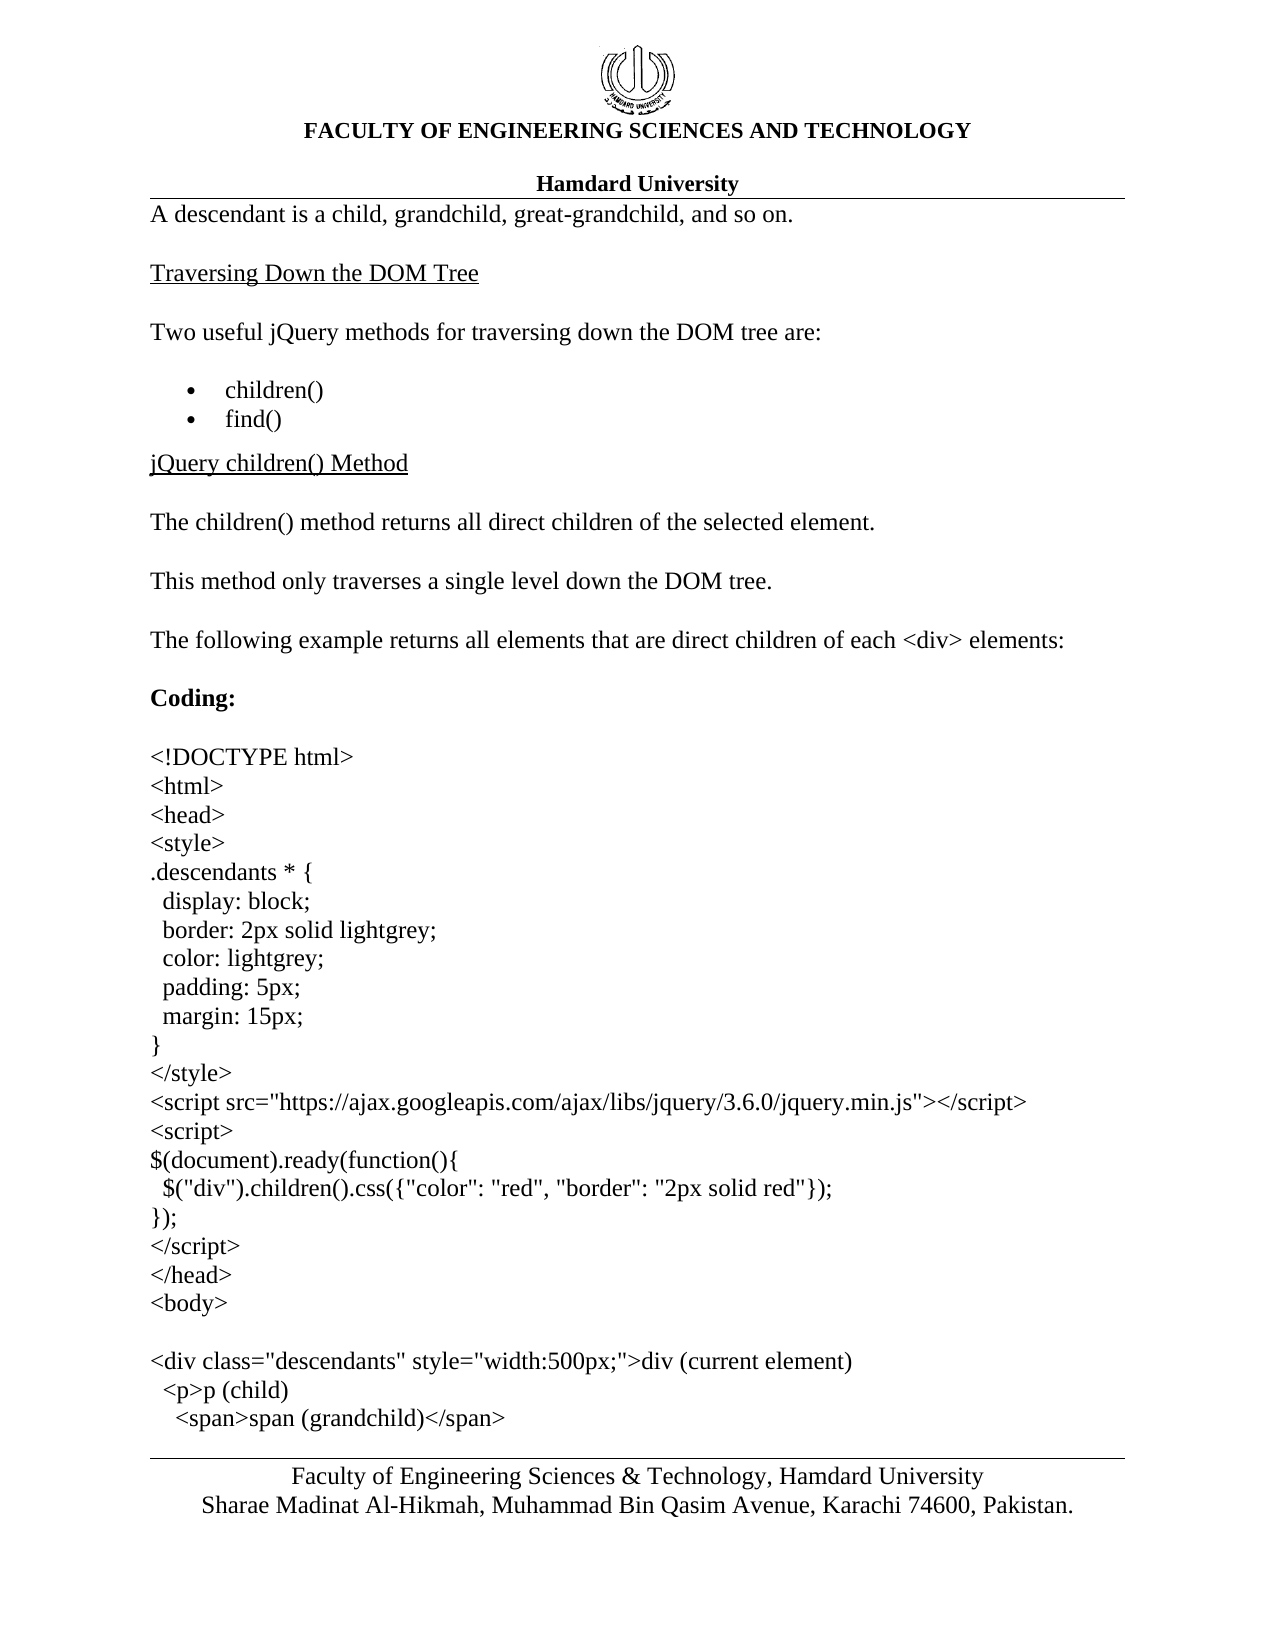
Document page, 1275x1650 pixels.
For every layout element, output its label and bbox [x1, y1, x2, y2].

picture [598, 45, 677, 117]
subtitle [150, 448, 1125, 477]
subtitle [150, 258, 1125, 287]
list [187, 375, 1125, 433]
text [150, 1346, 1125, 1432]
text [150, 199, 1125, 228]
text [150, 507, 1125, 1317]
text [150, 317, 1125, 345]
